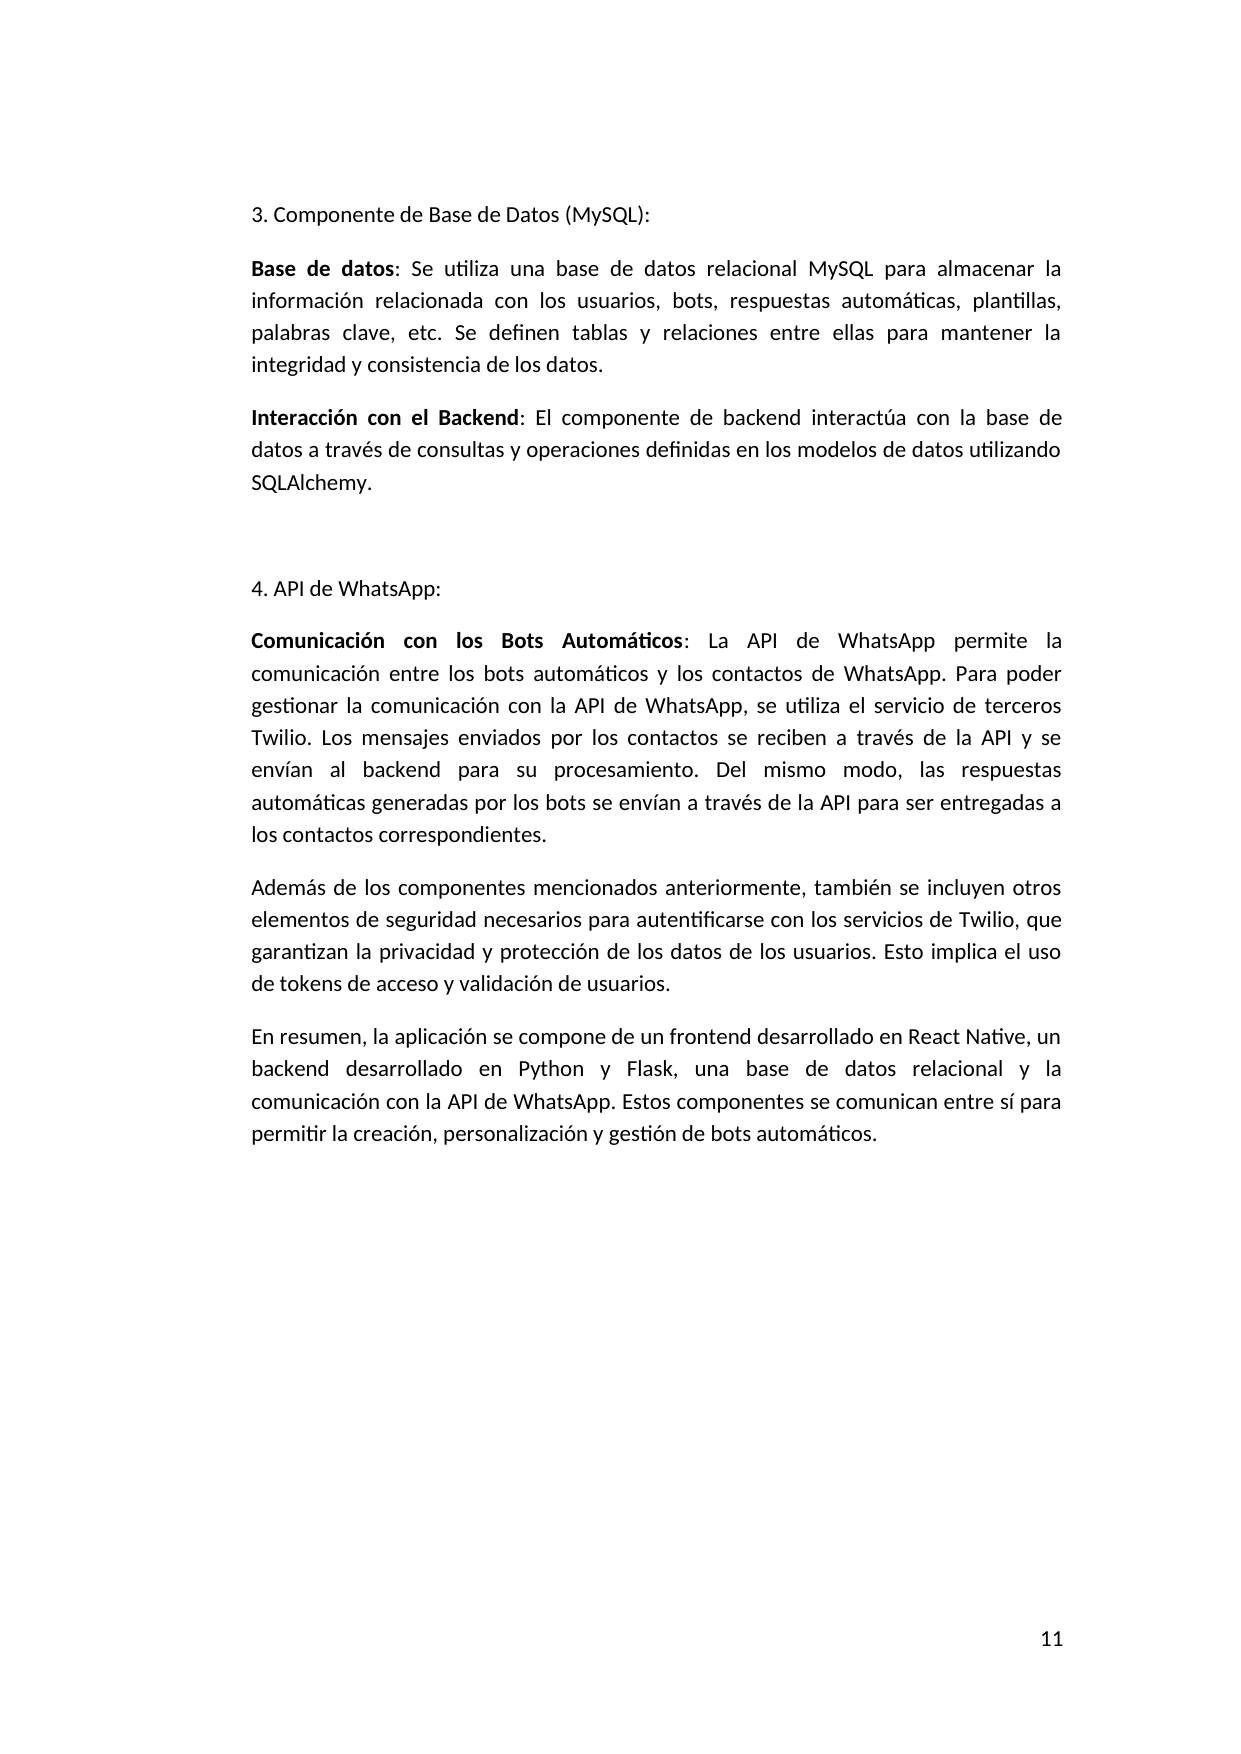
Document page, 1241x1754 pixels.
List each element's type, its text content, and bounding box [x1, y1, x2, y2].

text Comunicación con los Bots Automáticos: La API de WhatsApp permite la comunicación entre los bots automáticos y los contactos de WhatsApp. Para poder gestionar la comunicación con la API de WhatsApp, se utiliza el servicio de terceros Twilio. Los mensajes enviados por los contactos se reciben a través de la API y se envían al backend para su procesamiento. Del mismo modo, las respuestas automáticas generadas por los bots se envían a través de la API para ser entregadas a los contactos correspondientes. [251, 627, 1063, 848]
text En resumen, la aplicación se compone de un frontend desarrollado en React Native, un backend desarrollado en Python y Flask, una base de datos relacional y la comunicación con la API de WhatsApp. Estos componentes se comunican entre sí para permitir la creación, personalización y gestión de bots automáticos. [251, 1022, 1063, 1147]
text Base de datos: Se utiliza una base de datos relacional MySQL para almacenar la información relacionada con los usuarios, bots, respuestas automáticas, plantillas, palabras clave, etc. Se definen tablas y relaciones entre ellas para mantener la integridad y consistencia de los datos. [251, 254, 1063, 378]
text 4. API de WhatsApp: [177, 574, 1063, 602]
text Además de los componentes mencionados anteriormente, también se incluyen otros elementos de seguridad necesarios para autentificarse con los servicios de Twilio, que garantizan la privacidad y protección de los datos de los usuarios. Esto implica el uso de tokens de acceso y validación de usuarios. [251, 873, 1063, 997]
text Interacción con el Backend: El componente de backend interactúa con la base de datos a través de consultas y operaciones definidas en los modelos de datos utilizando SQLAlchemy. [251, 403, 1063, 496]
text 3. Componente de Base de Datos (MySQL): [177, 201, 1063, 229]
